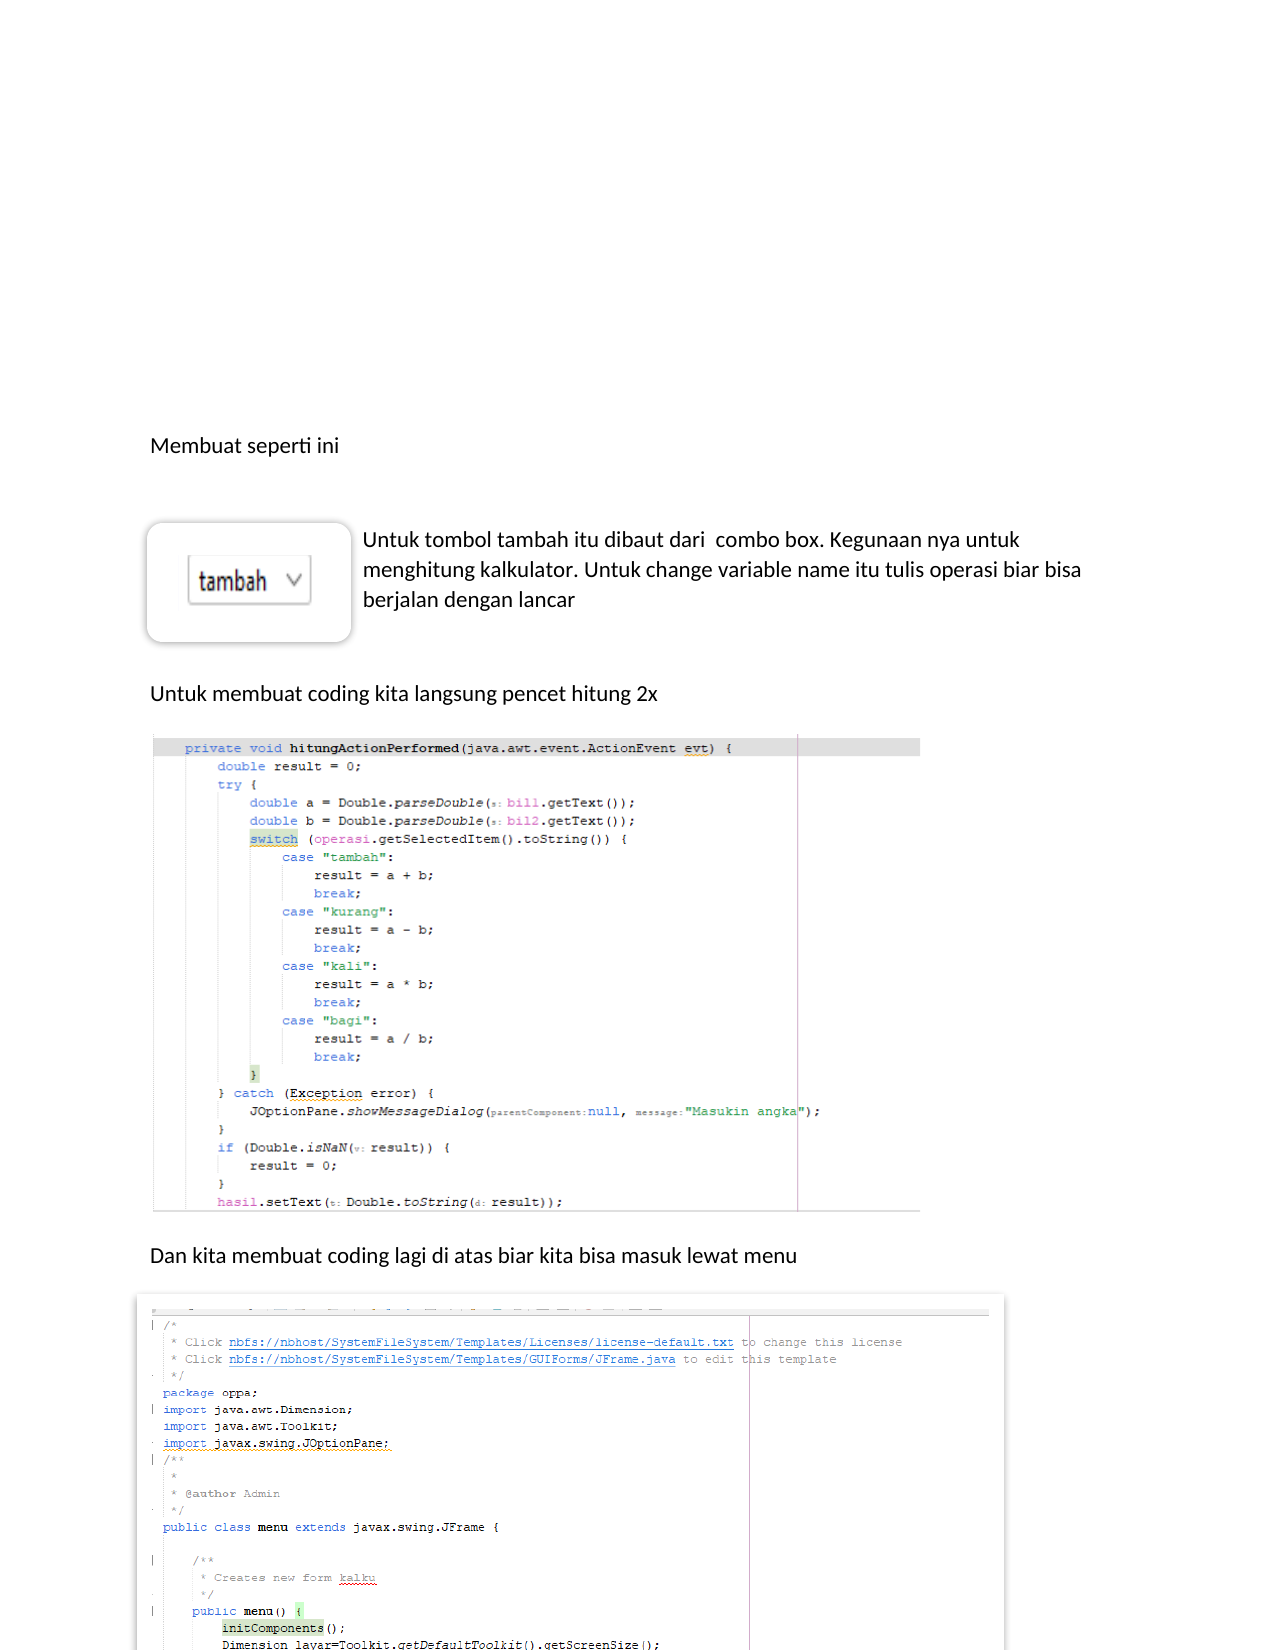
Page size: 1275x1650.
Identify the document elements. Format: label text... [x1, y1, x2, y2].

picture [150, 734, 921, 1212]
text Untuk membuat coding kita langsung pencet hitung 2x [150, 679, 1125, 707]
text Membuat seperti ini [150, 431, 1125, 459]
picture [178, 555, 319, 611]
picture [152, 1309, 989, 1650]
text Untuk tombol tambah itu dibaut dari combo box. Kegunaan nya untuk menghitung kalkulator. Untuk change variable name itu tulis operasi biar bisa berjalan dengan lancar [351, 525, 1125, 613]
text Dan kita membuat coding lagi di atas biar kita bisa masuk lewat menu [150, 1242, 1125, 1270]
